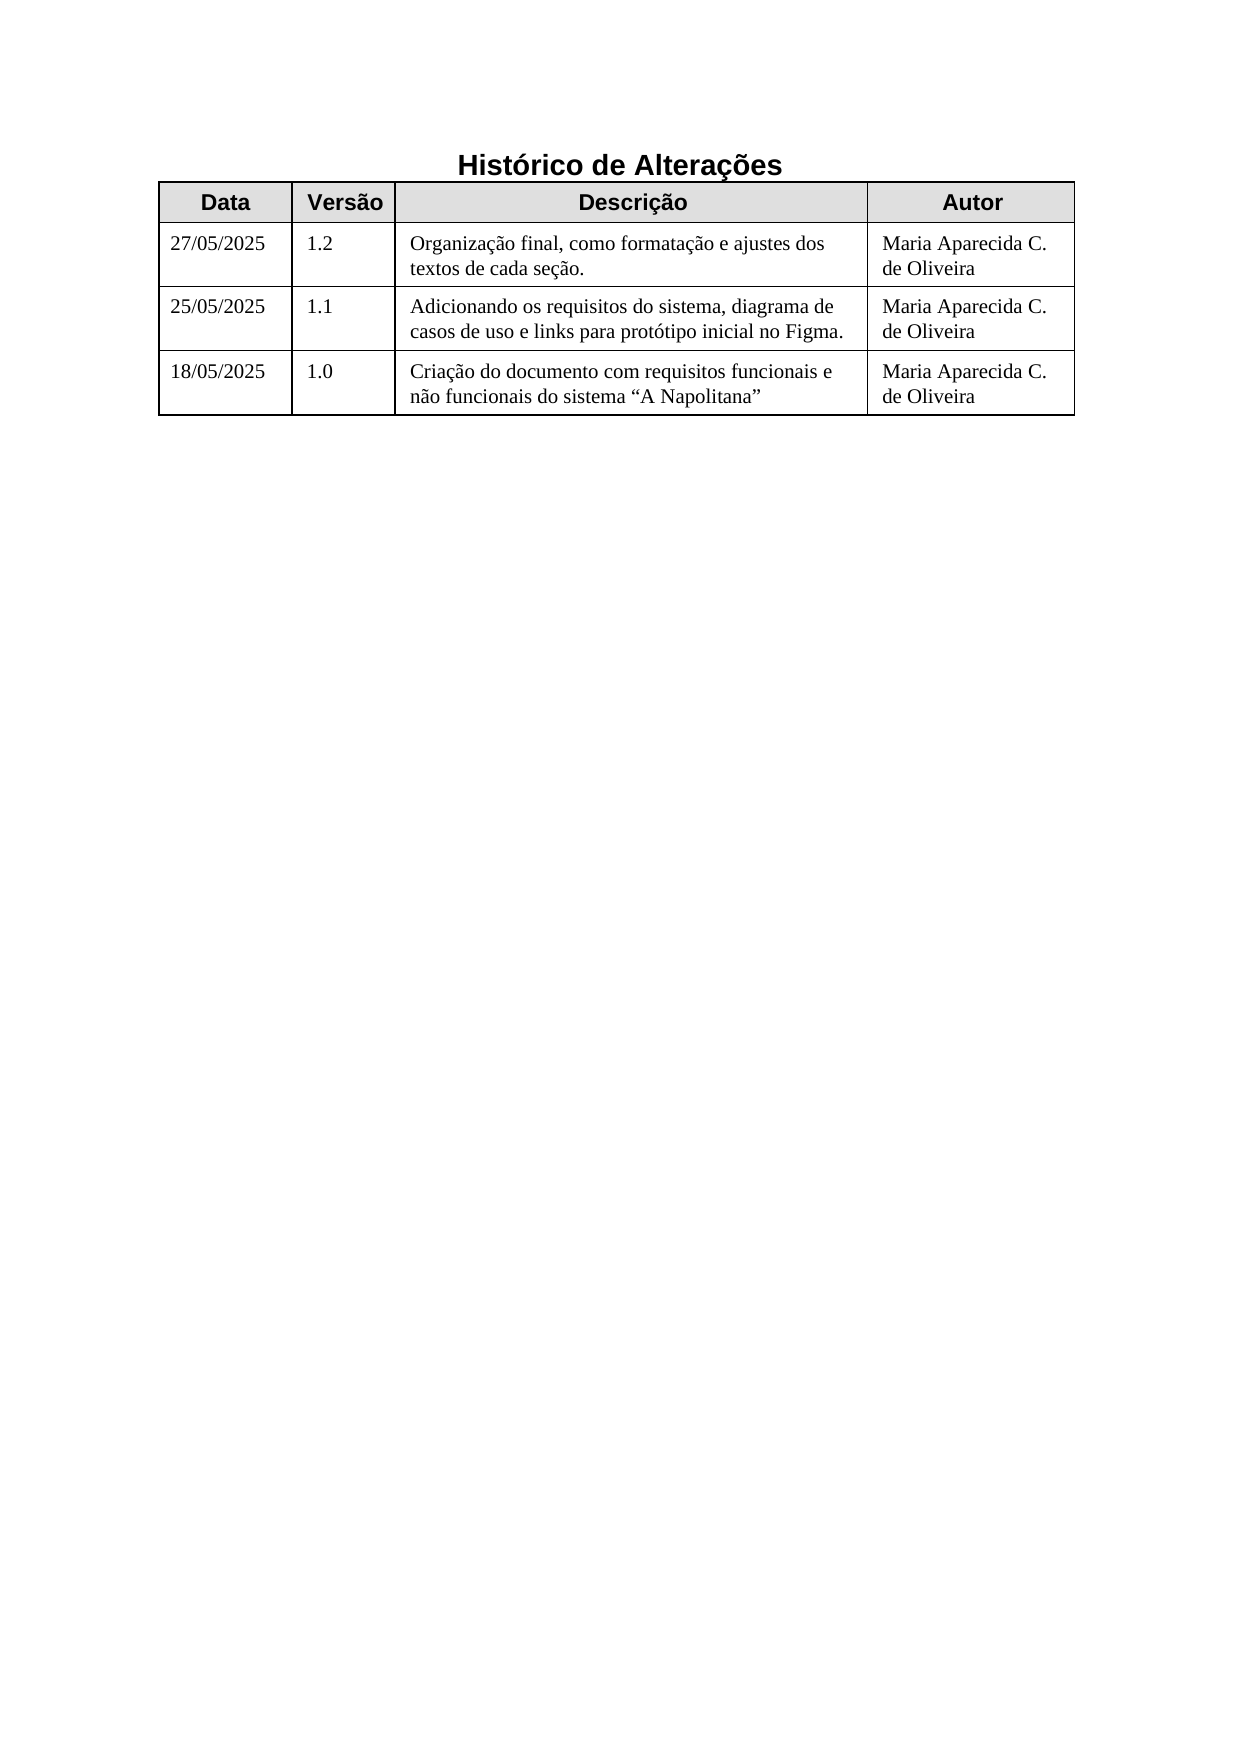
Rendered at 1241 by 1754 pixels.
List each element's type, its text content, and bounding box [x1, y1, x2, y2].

table_cell 1.1 [293, 287, 394, 350]
table_cell Maria Aparecida C. de Oliveira [868, 223, 1074, 286]
table_cell Maria Aparecida C. de Oliveira [868, 351, 1074, 414]
table_cell Adicionando os requisitos do sistema, diagrama de casos de uso e links para protótipo inicial no Figma. [396, 287, 867, 350]
table_cell Maria Aparecida C. de Oliveira [868, 287, 1074, 350]
table_cell 18/05/2025 [160, 351, 291, 414]
table_cell Organização final, como formatação e ajustes dos textos de cada seção. [396, 223, 867, 286]
table_header Data [160, 183, 291, 222]
table_header Descrição [396, 183, 867, 222]
table_cell 1.2 [293, 223, 394, 286]
table_cell 27/05/2025 [160, 223, 291, 286]
table_header Versão [293, 183, 394, 222]
table_cell Criação do documento com requisitos funcionais e não funcionais do sistema “A Napolitana” [396, 351, 867, 414]
table_header Autor [868, 183, 1074, 222]
text Histórico de Alterações [148, 148, 1092, 181]
table_cell 1.0 [293, 351, 394, 414]
table_cell 25/05/2025 [160, 287, 291, 350]
